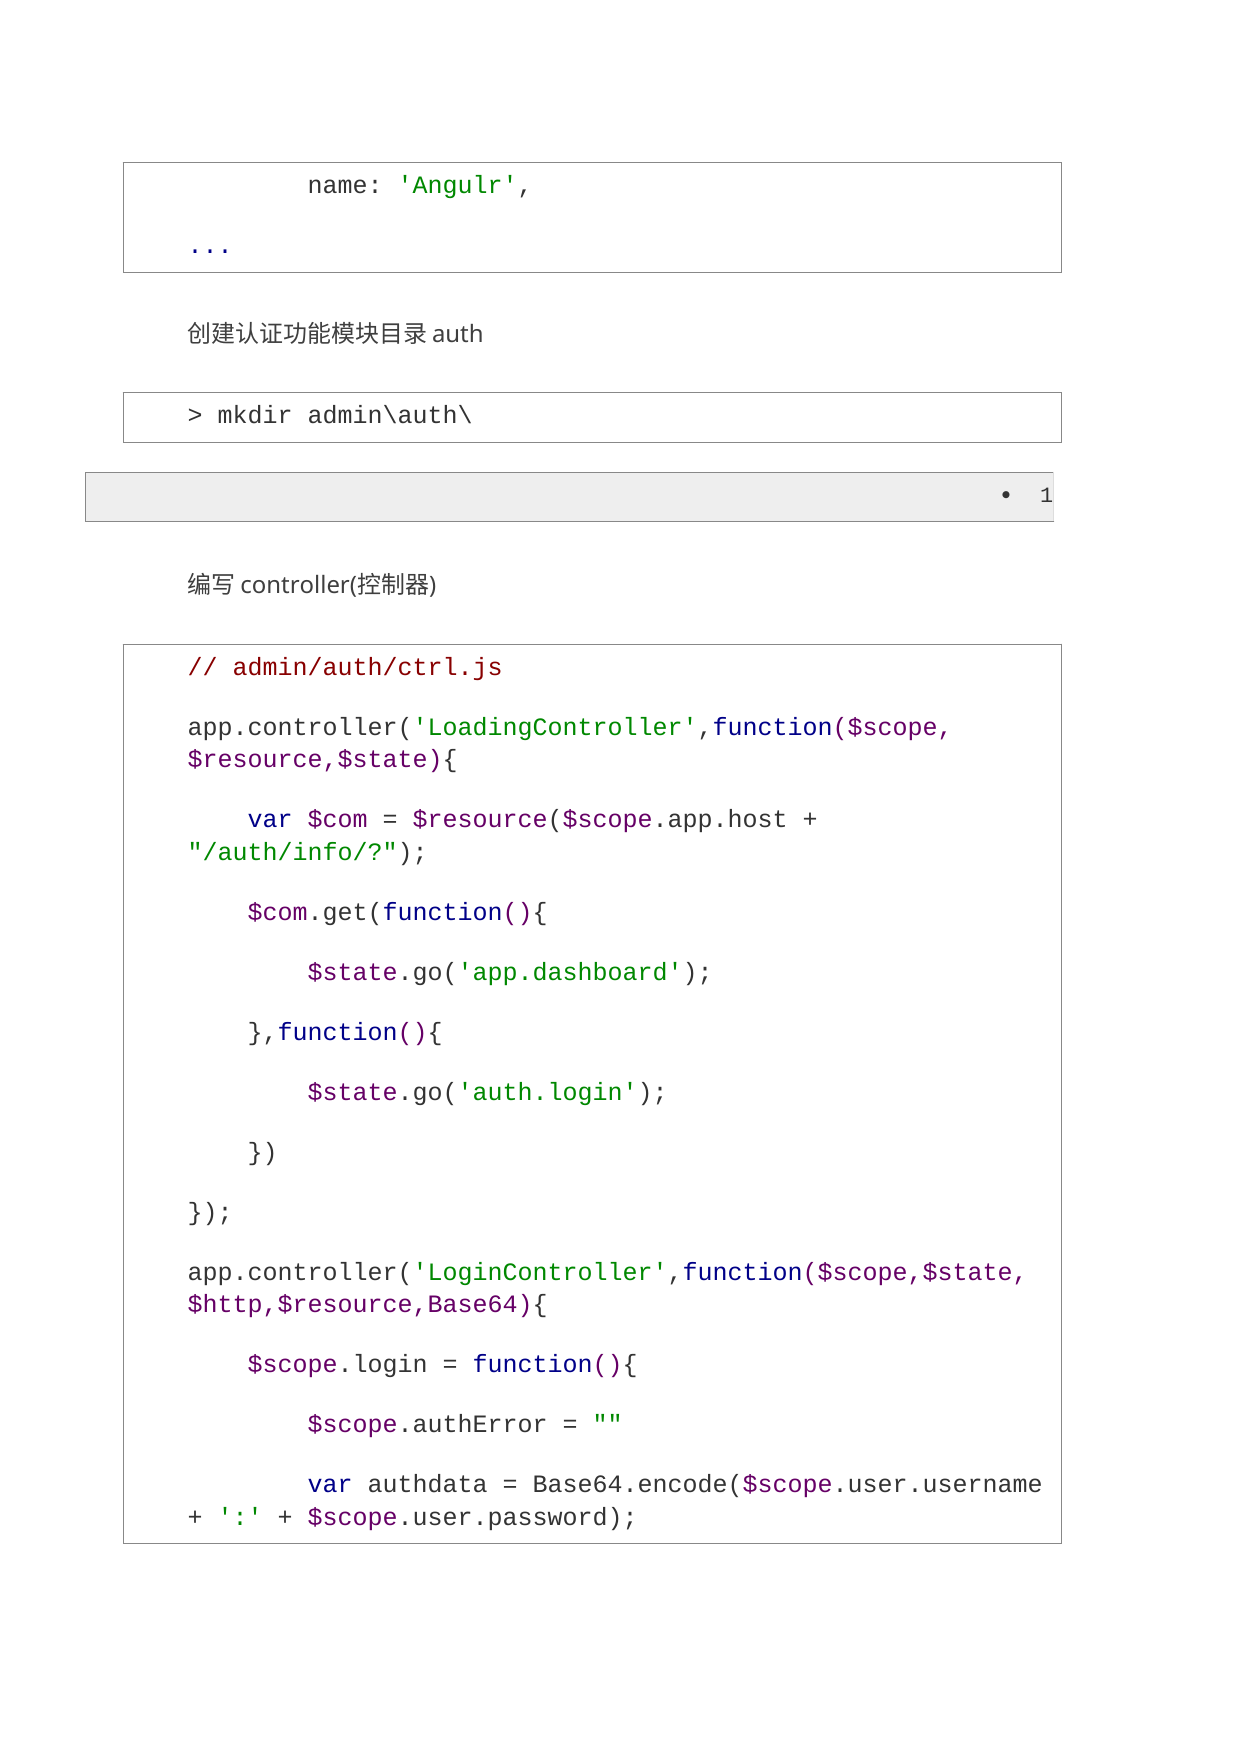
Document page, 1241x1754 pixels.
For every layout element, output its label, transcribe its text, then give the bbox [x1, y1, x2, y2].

text // admin/auth/ctrl.js [124, 645, 1061, 685]
text var authdata = Base64.encode($scope.user.username + ':' + $scope.user.password); [124, 1461, 1061, 1543]
text ... [124, 222, 1061, 272]
text $scope.login = function(){ [124, 1341, 1061, 1382]
text > mkdir admin\auth\ [124, 393, 1061, 442]
text $com.get(function(){ [124, 888, 1061, 930]
text app.controller('LoadingController',function($scope,$resource,$state){ [124, 703, 1061, 777]
text app.controller('LoginController',function($scope,$state,$http,$resource,Base64){ [124, 1248, 1061, 1322]
text $scope.authError = "" [124, 1401, 1061, 1442]
text }); [124, 1188, 1061, 1230]
text 创建认证功能模块目录auth [187, 300, 1053, 365]
text $state.go('auth.login'); [124, 1068, 1061, 1110]
text 编写controller(控制器) [187, 551, 1053, 616]
text }) [124, 1128, 1061, 1170]
text $state.go('app.dashboard'); [124, 948, 1061, 990]
text },function(){ [124, 1008, 1061, 1050]
text name: 'Angulr', [124, 163, 1061, 203]
text var $com = $resource($scope.app.host + "/auth/info/?"); [124, 796, 1061, 870]
list 1 [86, 473, 1053, 521]
